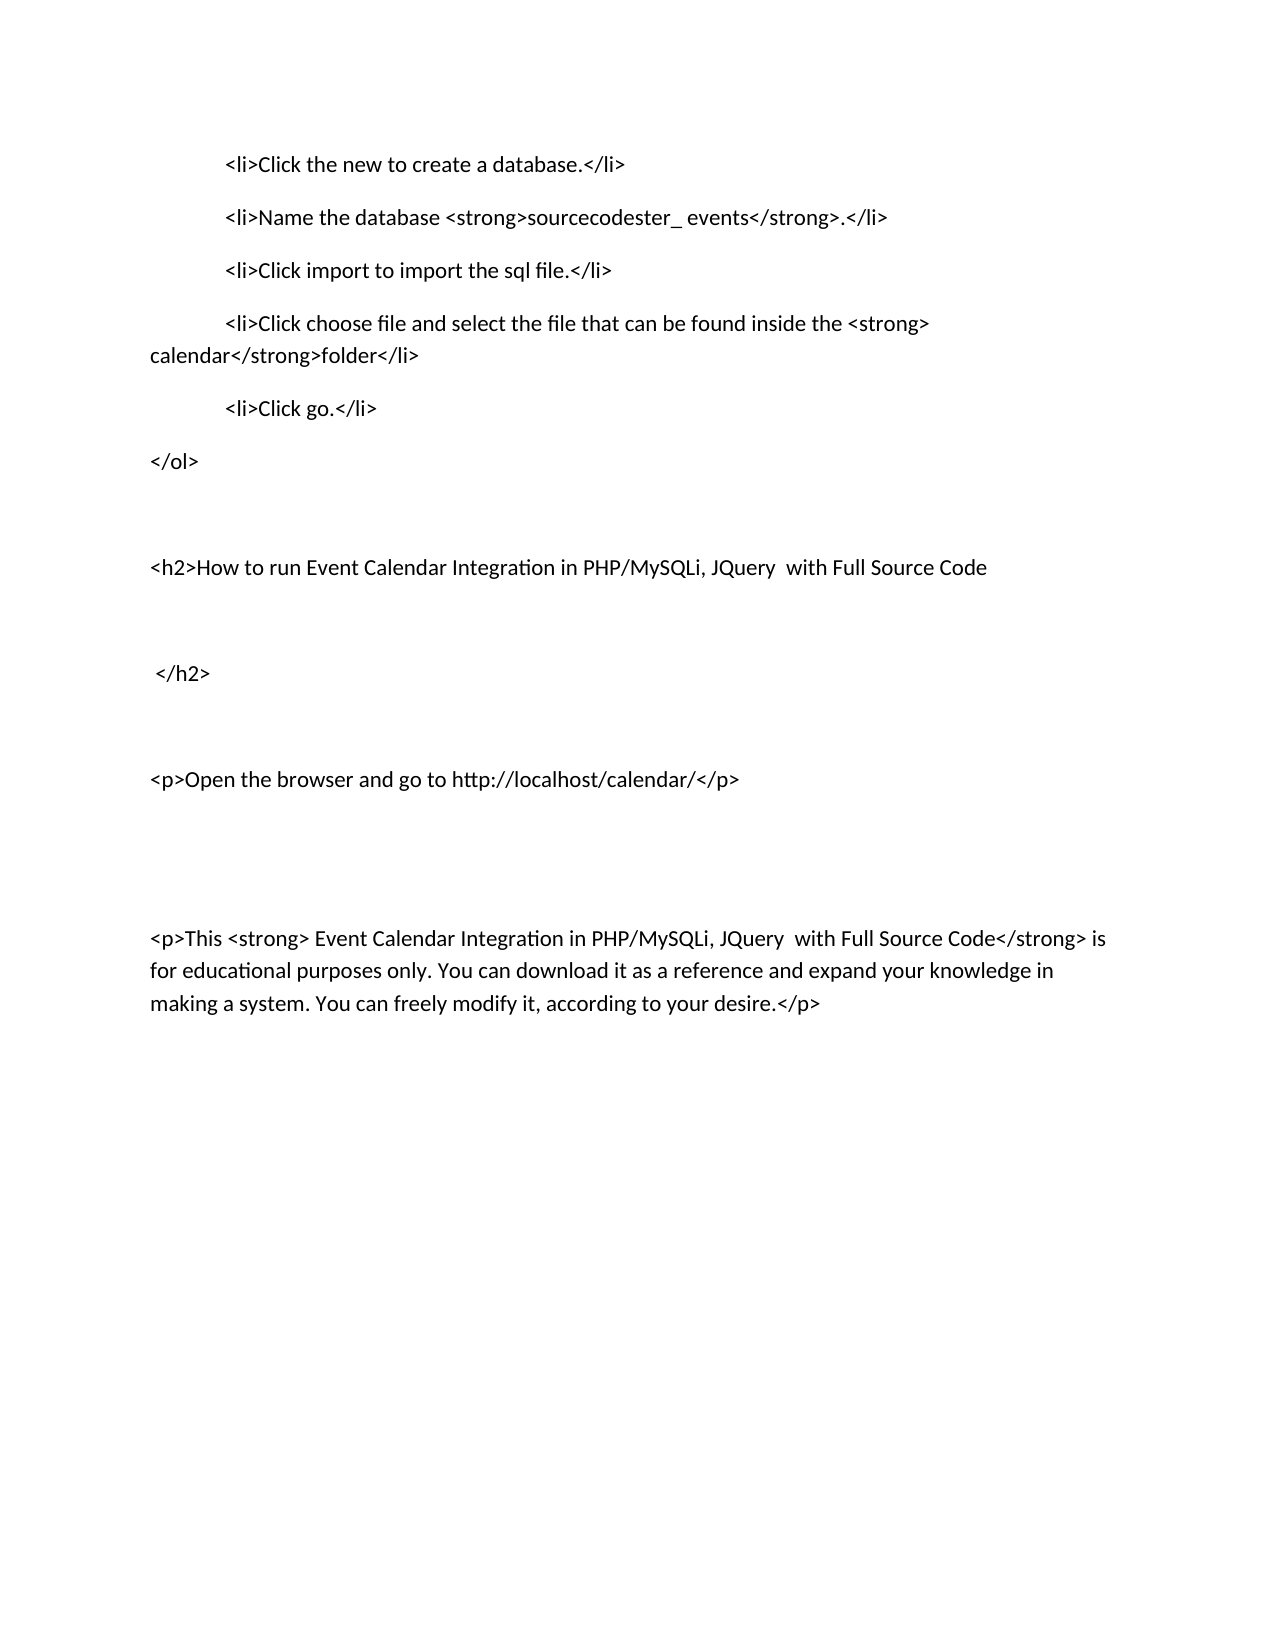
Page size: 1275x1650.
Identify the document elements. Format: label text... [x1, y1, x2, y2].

text </ol> [150, 447, 1125, 475]
text <li>Name the database <strong>sourcecodester_ events</strong>.</li> [150, 203, 1125, 231]
text <li>Click go.</li> [150, 394, 1125, 422]
text </h2> [150, 659, 1125, 687]
text <p>Open the browser and go to http://localhost/calendar/</p> [150, 765, 1125, 793]
text <li>Click import to import the sql file.</li> [150, 256, 1125, 284]
text <p>This <strong> Event Calendar Integration in PHP/MySQLi, JQuery with Full Source Code</strong> is for educational purposes only. You can download it as a reference and expand your knowledge in making a system. You can freely modify it, according to your desire.</p> [150, 924, 1125, 1017]
text <li>Click the new to create a database.</li> [150, 150, 1125, 178]
text <h2>How to run Event Calendar Integration in PHP/MySQLi, JQuery with Full Source Code [150, 553, 1125, 581]
text <li>Click choose file and select the file that can be found inside the <strong> calendar</strong>folder</li> [150, 309, 1125, 369]
